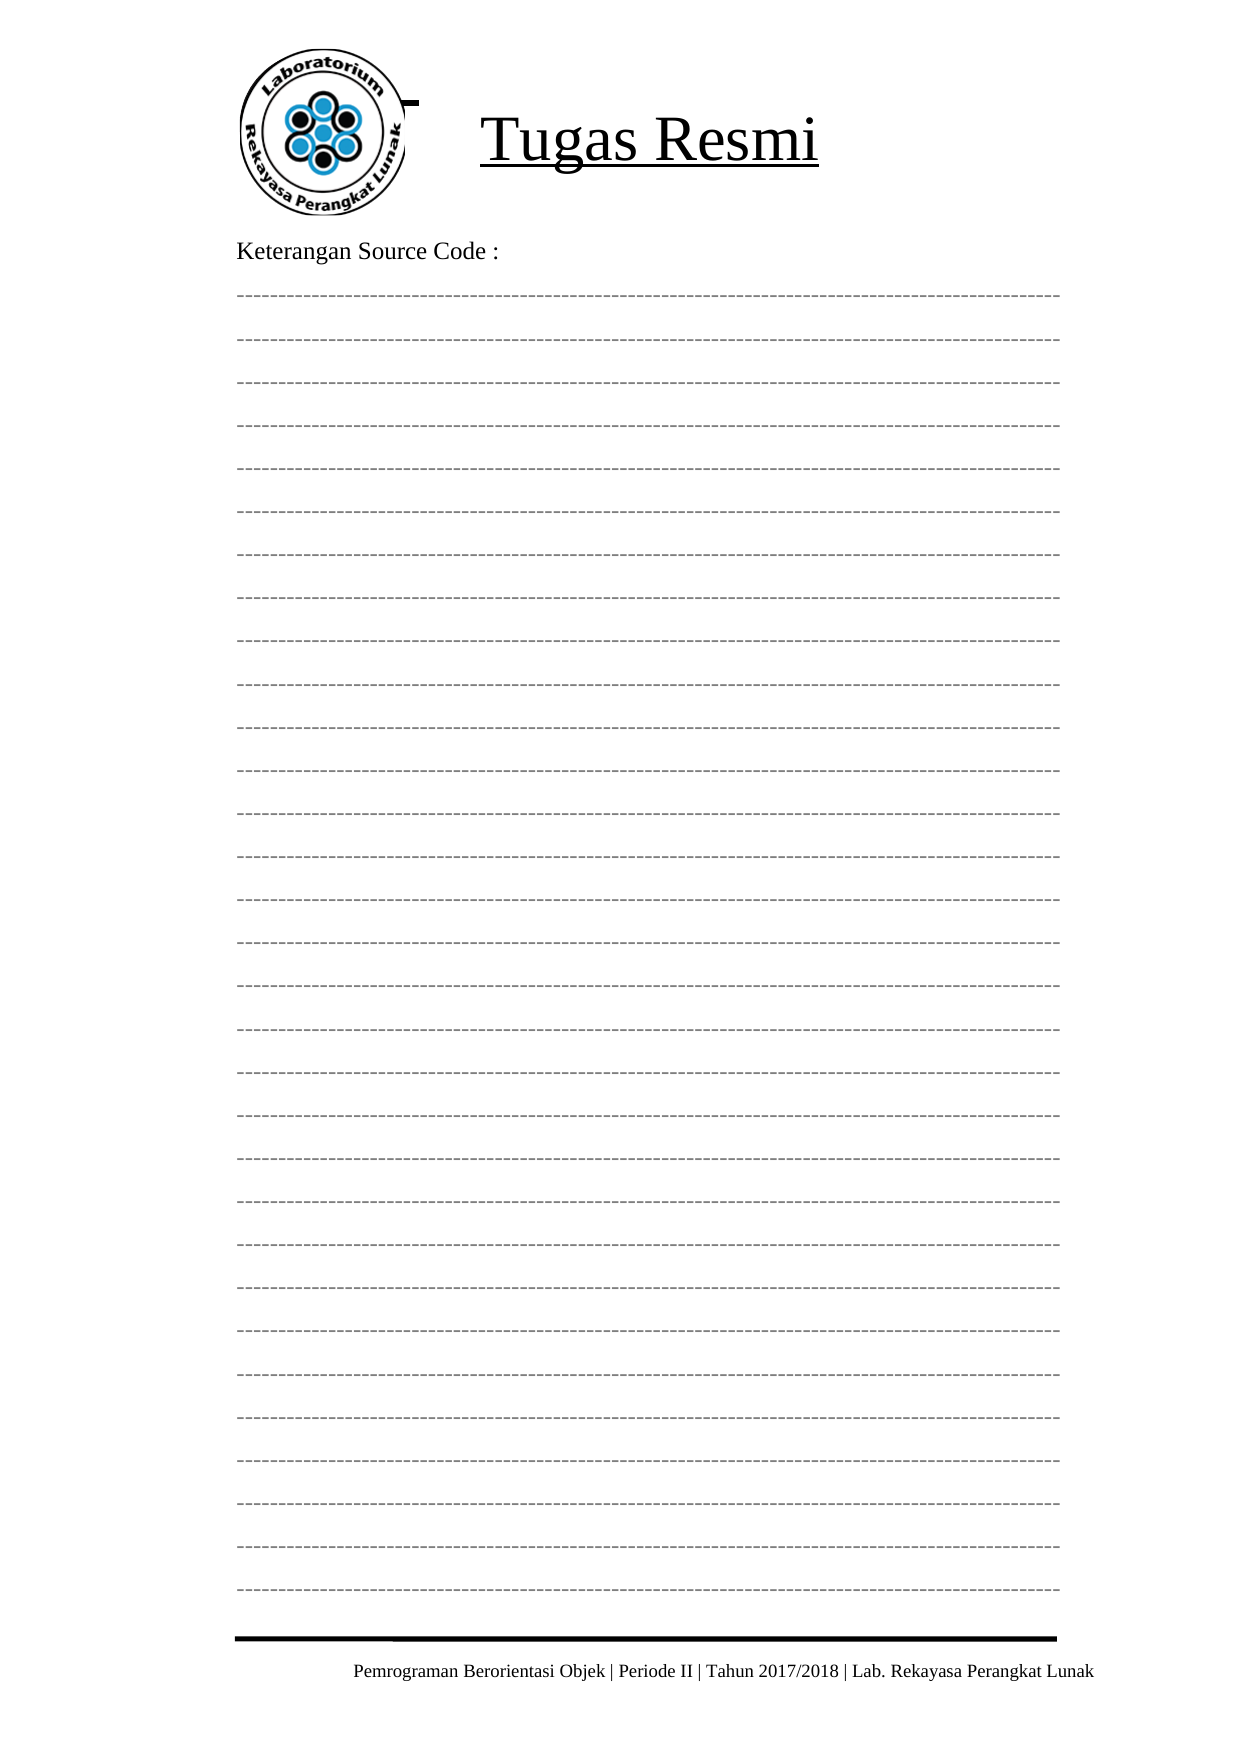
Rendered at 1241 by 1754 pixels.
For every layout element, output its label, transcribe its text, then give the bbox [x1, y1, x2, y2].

text Keterangan Source Code : [236, 236, 1063, 265]
text --------------------------------------------------------------------------------------------------- [236, 1573, 1063, 1602]
text ------------------------------------------------------------------------------------------------------------------------------------------------------------------------------------------------------------------------------------------------------------------------------------------------------------------------------------------------------------------------------------------------------------------------------------------------------------------------------------------------------------------------------------------------------------------------------------------------------------------------------------------------------------------------------------------------------------------------------------------------------------------------------------------------------------------------------------------------------------------------------------------------------------------------------------------------------------------------------------------------------------------------------------------------------------------------------------------------------------------------------------------------------------------------------------------------------------------------------------------------------------------------------------------------------------------------------------------------------------------------------------------------------------------------------------------------------------------------------------------------------------------------------------------------------------------------------------------------------------------------------------------------ [236, 279, 1063, 955]
picture [239, 48, 405, 214]
text ------------------------------------------------------------------------------------------------------------------------------------------------------------------------------------------------------------------------------------------------------------------------------------------------------------------------------------------------------------------------------------------------------------------------------------------------------------------------------------------------------------------------------------------------------------------------------------------------------------------------------------------------------------------------------------------------------------------------------------------------------------------------------------------------------------------------------------------------------------------------------------------------------------------------------------------------------------------------------------------------------------------------------------------------------------------------------------------------------------------------------------------------------------------------------------------------------------------------------------------------------------------------------------------------------------------------------------------------------------------------------------------------------------------------------------------ [236, 969, 1063, 1559]
